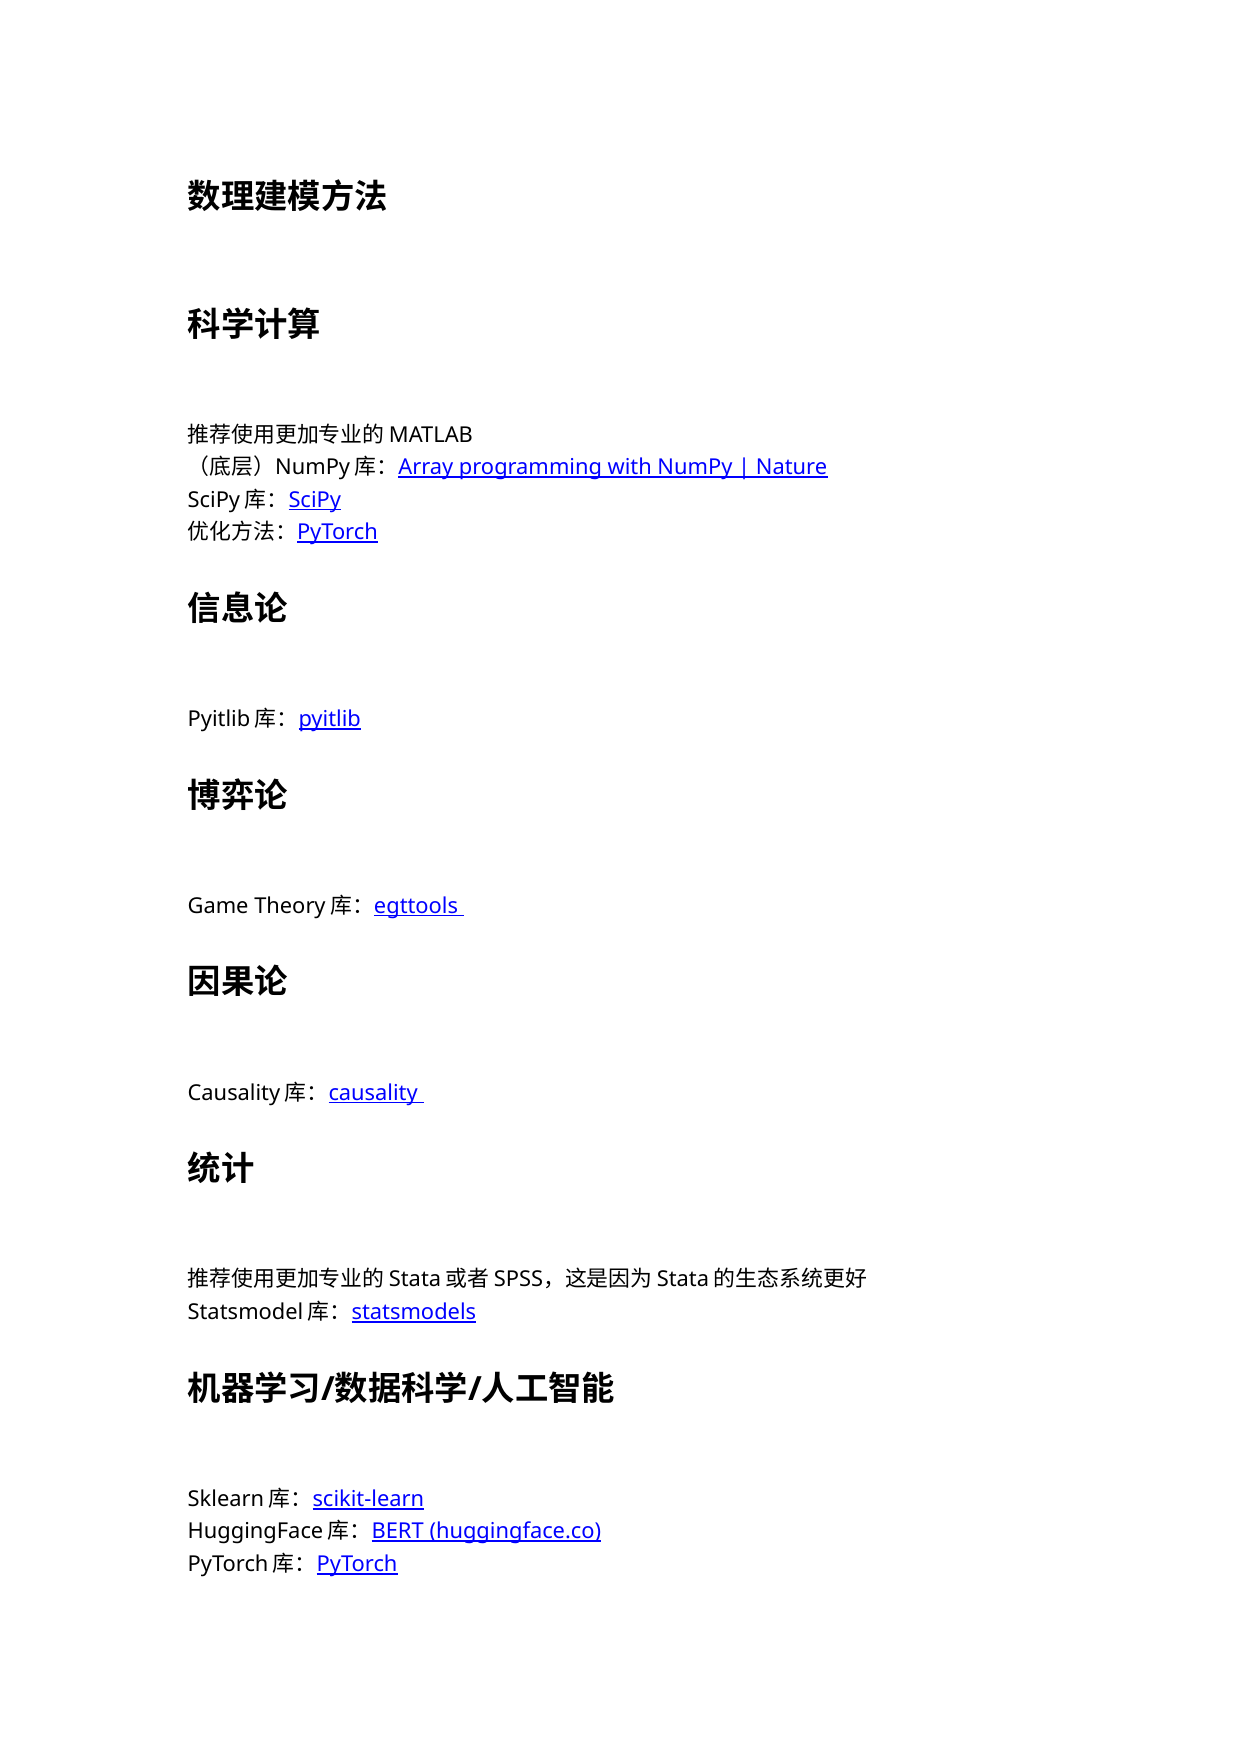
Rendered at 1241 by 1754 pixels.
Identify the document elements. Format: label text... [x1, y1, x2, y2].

subtitle 机器学习/数据科学/人工智能 [187, 1353, 1053, 1418]
subtitle 统计 [187, 1134, 1053, 1199]
text SciPy库：SciPy [187, 481, 1053, 514]
text 推荐使用更加专业的Stata或者SPSS，这是因为Stata的生态系统更好 [187, 1261, 1053, 1293]
subtitle 信息论 [187, 573, 1053, 638]
text Pyitlib库：pyitlib [187, 701, 1053, 733]
text （底层）NumPy库：Array programming with NumPy | Nature [187, 449, 1053, 481]
text 优化方法：PyTorch [187, 514, 1053, 546]
subtitle 数理建模方法 [187, 162, 1053, 227]
text Game Theory库：egttools [187, 887, 1053, 920]
subtitle 因果论 [187, 947, 1053, 1012]
text Statsmodel库：statsmodels [187, 1293, 1053, 1326]
text HuggingFace库：BERT (huggingface.co) [187, 1513, 1053, 1545]
text Causality库：causality [187, 1074, 1053, 1107]
subtitle 科学计算 [187, 289, 1053, 354]
text Sklearn库：scikit-learn [187, 1480, 1053, 1513]
subtitle 博弈论 [187, 760, 1053, 825]
text 推荐使用更加专业的MATLAB [187, 416, 1053, 449]
text PyTorch库：PyTorch [187, 1545, 1053, 1578]
